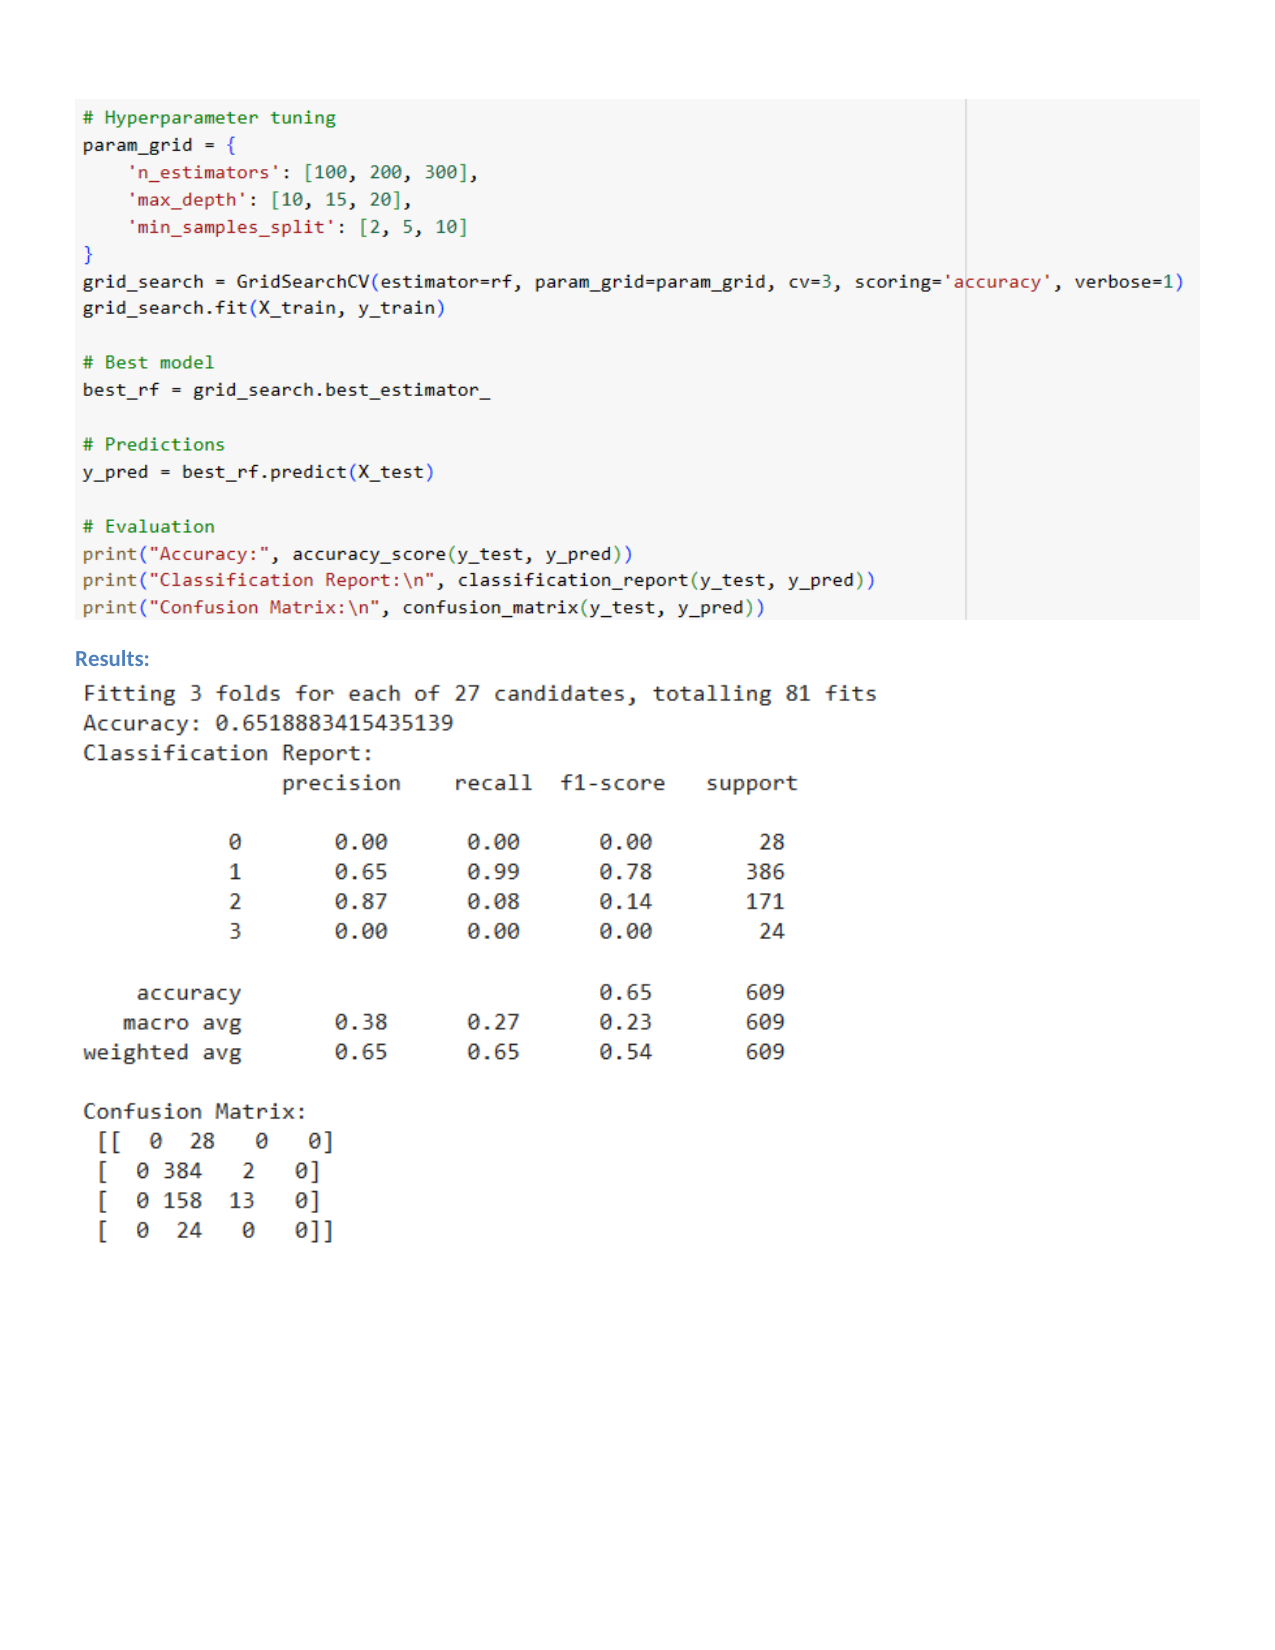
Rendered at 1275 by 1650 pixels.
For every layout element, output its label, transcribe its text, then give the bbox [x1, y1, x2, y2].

picture [75, 676, 890, 1249]
picture [75, 99, 1200, 620]
subtitle Results: [75, 644, 1200, 672]
